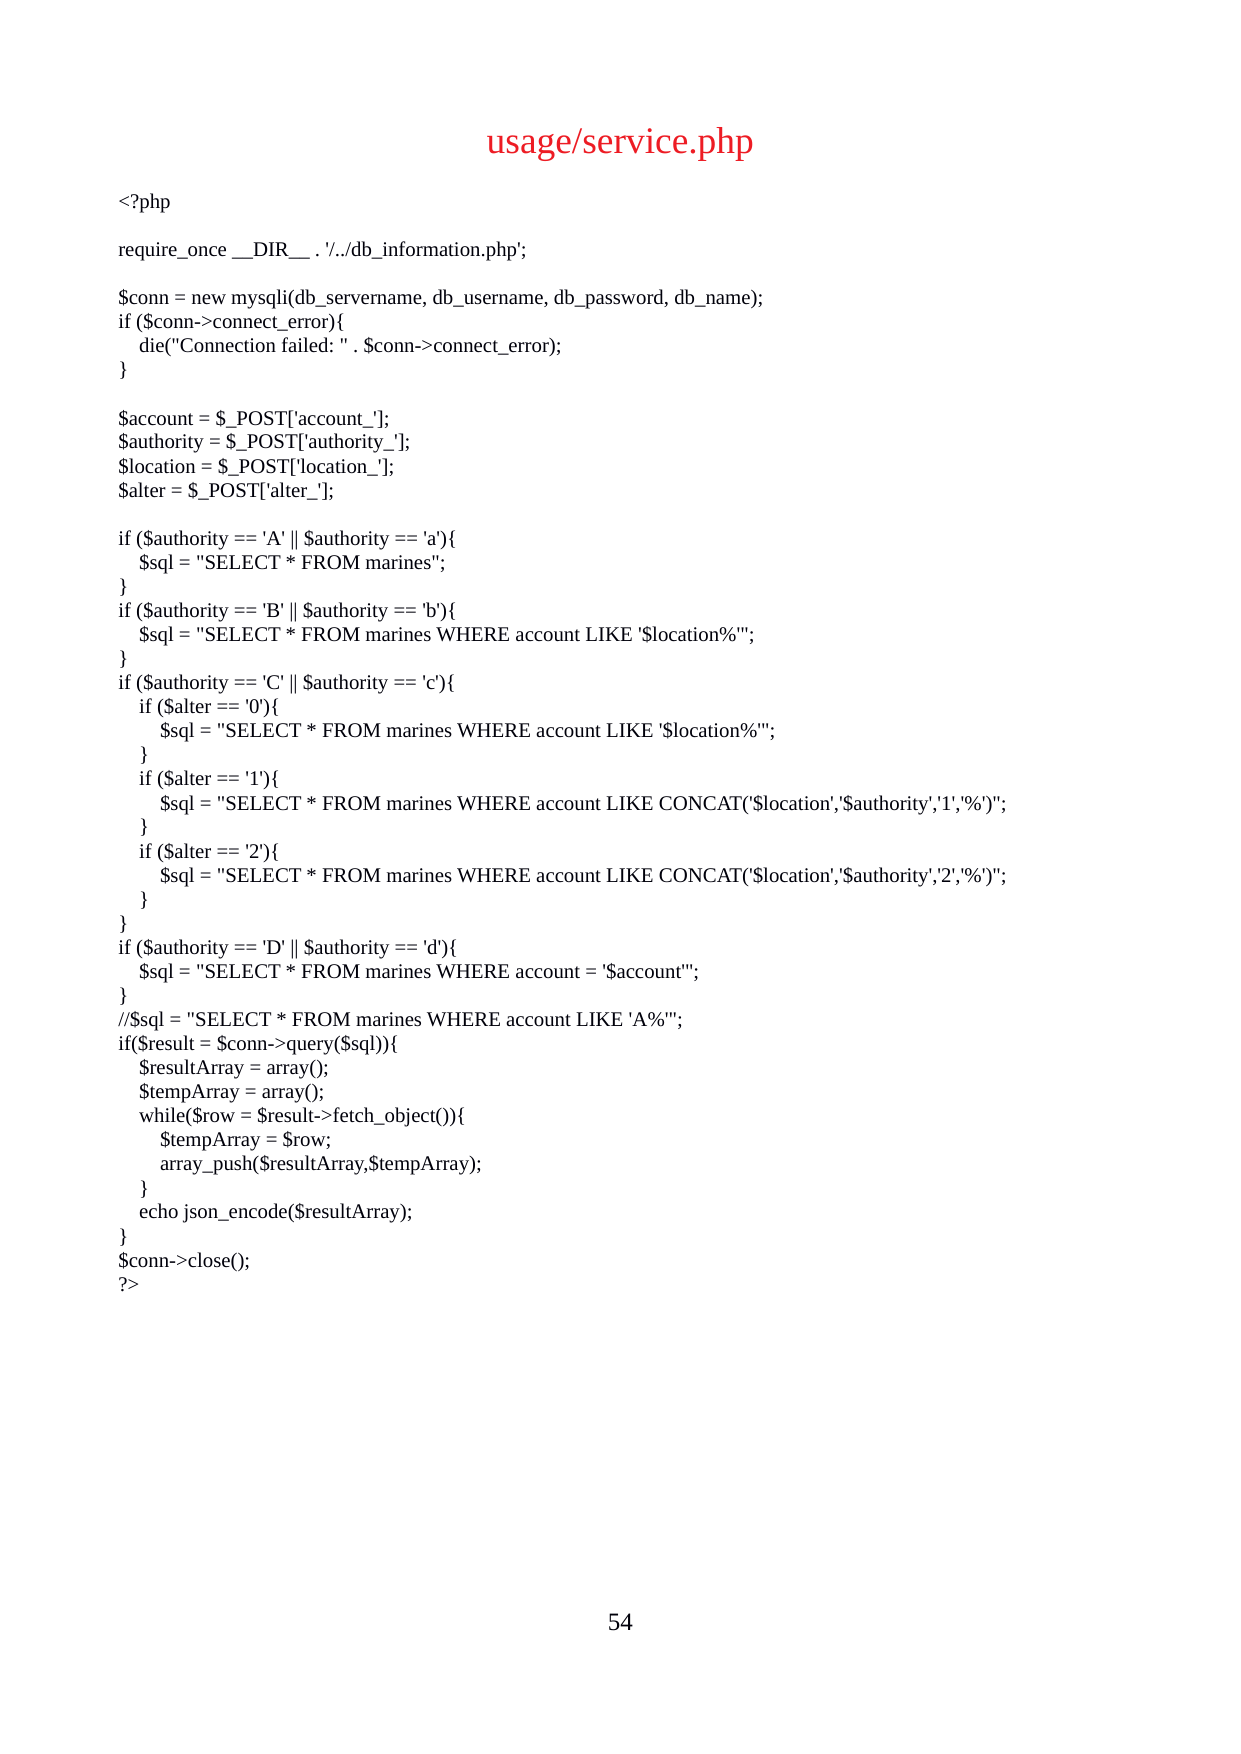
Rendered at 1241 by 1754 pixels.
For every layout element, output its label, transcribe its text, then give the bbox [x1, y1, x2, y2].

text } [118, 814, 1122, 838]
text if($result = $conn->query($sql)){ [118, 1031, 1122, 1055]
text <?php [118, 189, 1122, 213]
text //$sql = "SELECT * FROM marines WHERE account LIKE 'A%'"; [118, 1007, 1122, 1031]
text $authority = $_POST['authority_']; [118, 429, 1122, 453]
text } [118, 983, 1122, 1007]
text if ($authority == 'D' || $authority == 'd'){ [118, 935, 1122, 959]
text if ($conn->connect_error){ [118, 309, 1122, 333]
text } [118, 357, 1122, 381]
text if ($alter == '0'){ [118, 694, 1122, 718]
text $account = $_POST['account_']; [118, 405, 1122, 429]
text if ($alter == '1'){ [118, 766, 1122, 790]
text $tempArray = $row; [118, 1127, 1122, 1151]
text if ($authority == 'A' || $authority == 'a'){ [118, 526, 1122, 550]
text if ($alter == '2'){ [118, 838, 1122, 863]
text if ($authority == 'C' || $authority == 'c'){ [118, 670, 1122, 694]
text $conn->close(); [118, 1248, 1122, 1272]
text } [118, 646, 1122, 670]
text $sql = "SELECT * FROM marines WHERE account LIKE '$location%'"; [118, 622, 1122, 646]
text $alter = $_POST['alter_']; [118, 478, 1122, 502]
text $sql = "SELECT * FROM marines WHERE account LIKE CONCAT('$location','$authority','2','%')"; [118, 863, 1122, 887]
text die("Connection failed: " . $conn->connect_error); [118, 333, 1122, 357]
text $sql = "SELECT * FROM marines WHERE account LIKE '$location%'"; [118, 718, 1122, 742]
text $location = $_POST['location_']; [118, 453, 1122, 478]
text } [118, 911, 1122, 935]
text ?> [118, 1272, 1122, 1296]
text if ($authority == 'B' || $authority == 'b'){ [118, 598, 1122, 622]
text array_push($resultArray,$tempArray); [118, 1151, 1122, 1175]
text echo json_encode($resultArray); [118, 1199, 1122, 1223]
text } [118, 742, 1122, 766]
text usage/service.php [118, 118, 1122, 161]
text } [118, 887, 1122, 911]
text $sql = "SELECT * FROM marines WHERE account LIKE CONCAT('$location','$authority','1','%')"; [118, 790, 1122, 814]
text $conn = new mysqli(db_servername, db_username, db_password, db_name); [118, 285, 1122, 309]
text $resultArray = array(); [118, 1055, 1122, 1079]
text } [118, 1223, 1122, 1248]
text $sql = "SELECT * FROM marines"; [118, 550, 1122, 574]
text } [118, 574, 1122, 598]
text while($row = $result->fetch_object()){ [118, 1103, 1122, 1127]
text require_once __DIR__ . '/../db_information.php'; [118, 237, 1122, 261]
text } [118, 1175, 1122, 1199]
text $sql = "SELECT * FROM marines WHERE account = '$account'"; [118, 959, 1122, 983]
text $tempArray = array(); [118, 1079, 1122, 1103]
